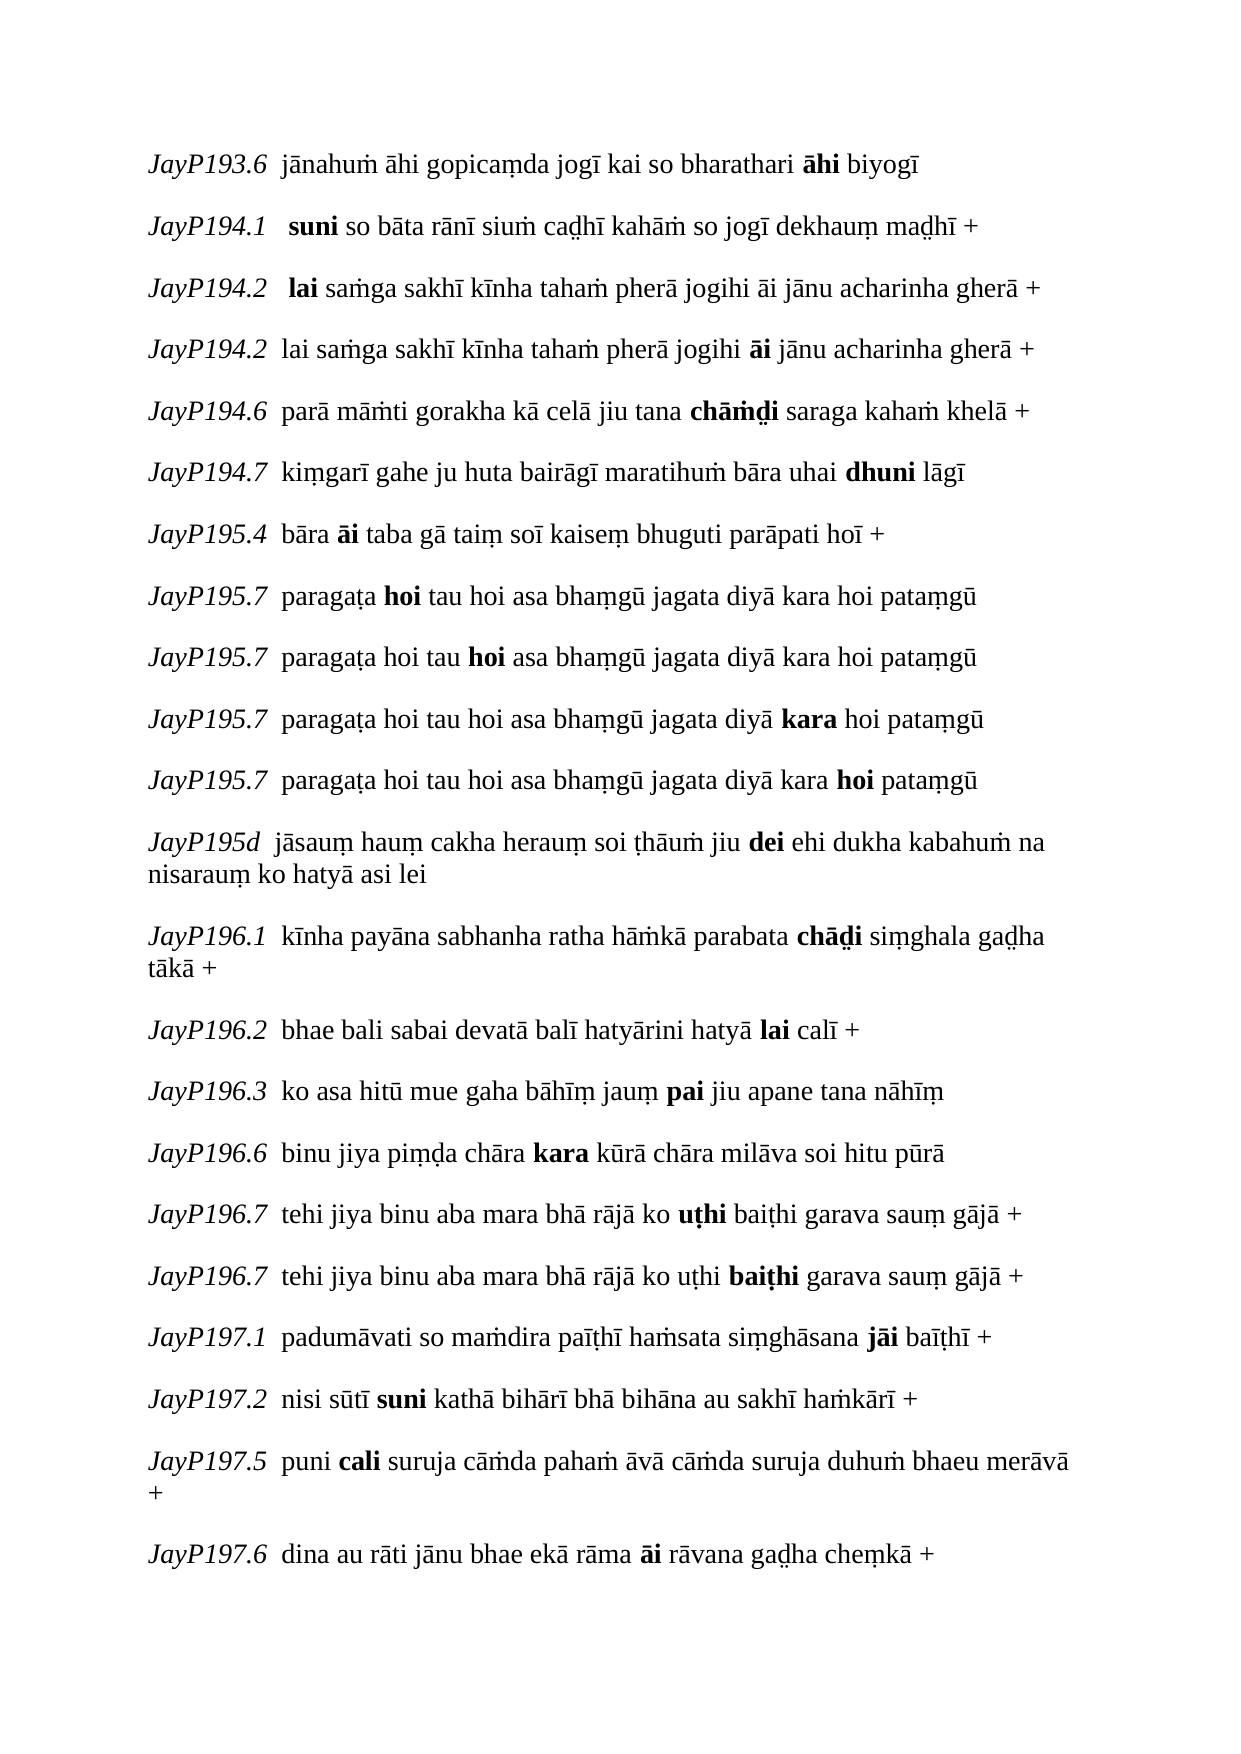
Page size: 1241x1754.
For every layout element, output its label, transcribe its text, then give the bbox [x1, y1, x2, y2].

text JayP196.1 kīnha payāna sabhanha ratha hāṁkā parabata chād̤i siṃghala gad̤ha tākā + [148, 919, 1093, 983]
text JayP195.7 paragaṭa hoi tau hoi asa bhaṃgū jagata diyā kara hoi pataṃgū [148, 578, 1093, 611]
text JayP194.1 suni so bāta rānī siuṁ cad̤hī kahāṁ so jogī dekhauṃ mad̤hī + [148, 209, 1093, 242]
text JayP194.6 parā māṁti gorakha kā celā jiu tana chāṁd̤i saraga kahaṁ khelā + [148, 394, 1093, 426]
text JayP196.7 tehi jiya binu aba mara bhā rājā ko uṭhi baiṭhi garava sauṃ gājā + [148, 1259, 1093, 1291]
text JayP194.2 lai saṁga sakhī kīnha tahaṁ pherā jogihi āi jānu acharinha gherā + [148, 271, 1093, 303]
text JayP197.5 puni cali suruja cāṁda pahaṁ āvā cāṁda suruja duhuṁ bhaeu merāvā + [148, 1444, 1093, 1508]
text JayP197.1 padumāvati so maṁdira paīṭhī haṁsata siṃghāsana jāi baīṭhī + [148, 1321, 1093, 1353]
text JayP194.2 lai saṁga sakhī kīnha tahaṁ pherā jogihi āi jānu acharinha gherā + [148, 332, 1093, 365]
text JayP197.2 nisi sūtī suni kathā bihārī bhā bihāna au sakhī haṁkārī + [148, 1382, 1093, 1414]
text JayP196.7 tehi jiya binu aba mara bhā rājā ko uṭhi baiṭhi garava sauṃ gājā + [148, 1197, 1093, 1230]
text JayP195.7 paragaṭa hoi tau hoi asa bhaṃgū jagata diyā kara hoi pataṃgū [148, 640, 1093, 672]
text JayP196.3 ko asa hitū mue gaha bāhīṃ jauṃ pai jiu apane tana nāhīṃ [148, 1074, 1093, 1107]
text JayP197.6 dina au rāti jānu bhae ekā rāma āi rāvana gad̤ha cheṃkā + [148, 1538, 1093, 1570]
text JayP196.6 binu jiya piṃḍa chāra kara kūrā chāra milāva soi hitu pūrā [148, 1136, 1093, 1168]
text JayP196.2 bhae bali sabai devatā balī hatyārini hatyā lai calī + [148, 1013, 1093, 1045]
text JayP194.7 kiṃgarī gahe ju huta bairāgī maratihuṁ bāra uhai dhuni lāgī [148, 455, 1093, 488]
text JayP193.6 jānahuṁ āhi gopicaṃda jogī kai so bharathari āhi biyogī [148, 148, 1093, 180]
text JayP195.7 paragaṭa hoi tau hoi asa bhaṃgū jagata diyā kara hoi pataṃgū [148, 702, 1093, 734]
text JayP195.4 bāra āi taba gā taiṃ soī kaiseṃ bhuguti parāpati hoī + [148, 517, 1093, 549]
text JayP195d jāsauṃ hauṃ cakha herauṃ soi ṭhāuṁ jiu dei ehi dukha kabahuṁ na nisarauṃ ko hatyā asi lei [148, 825, 1093, 889]
text JayP195.7 paragaṭa hoi tau hoi asa bhaṃgū jagata diyā kara hoi pataṃgū [148, 763, 1093, 796]
